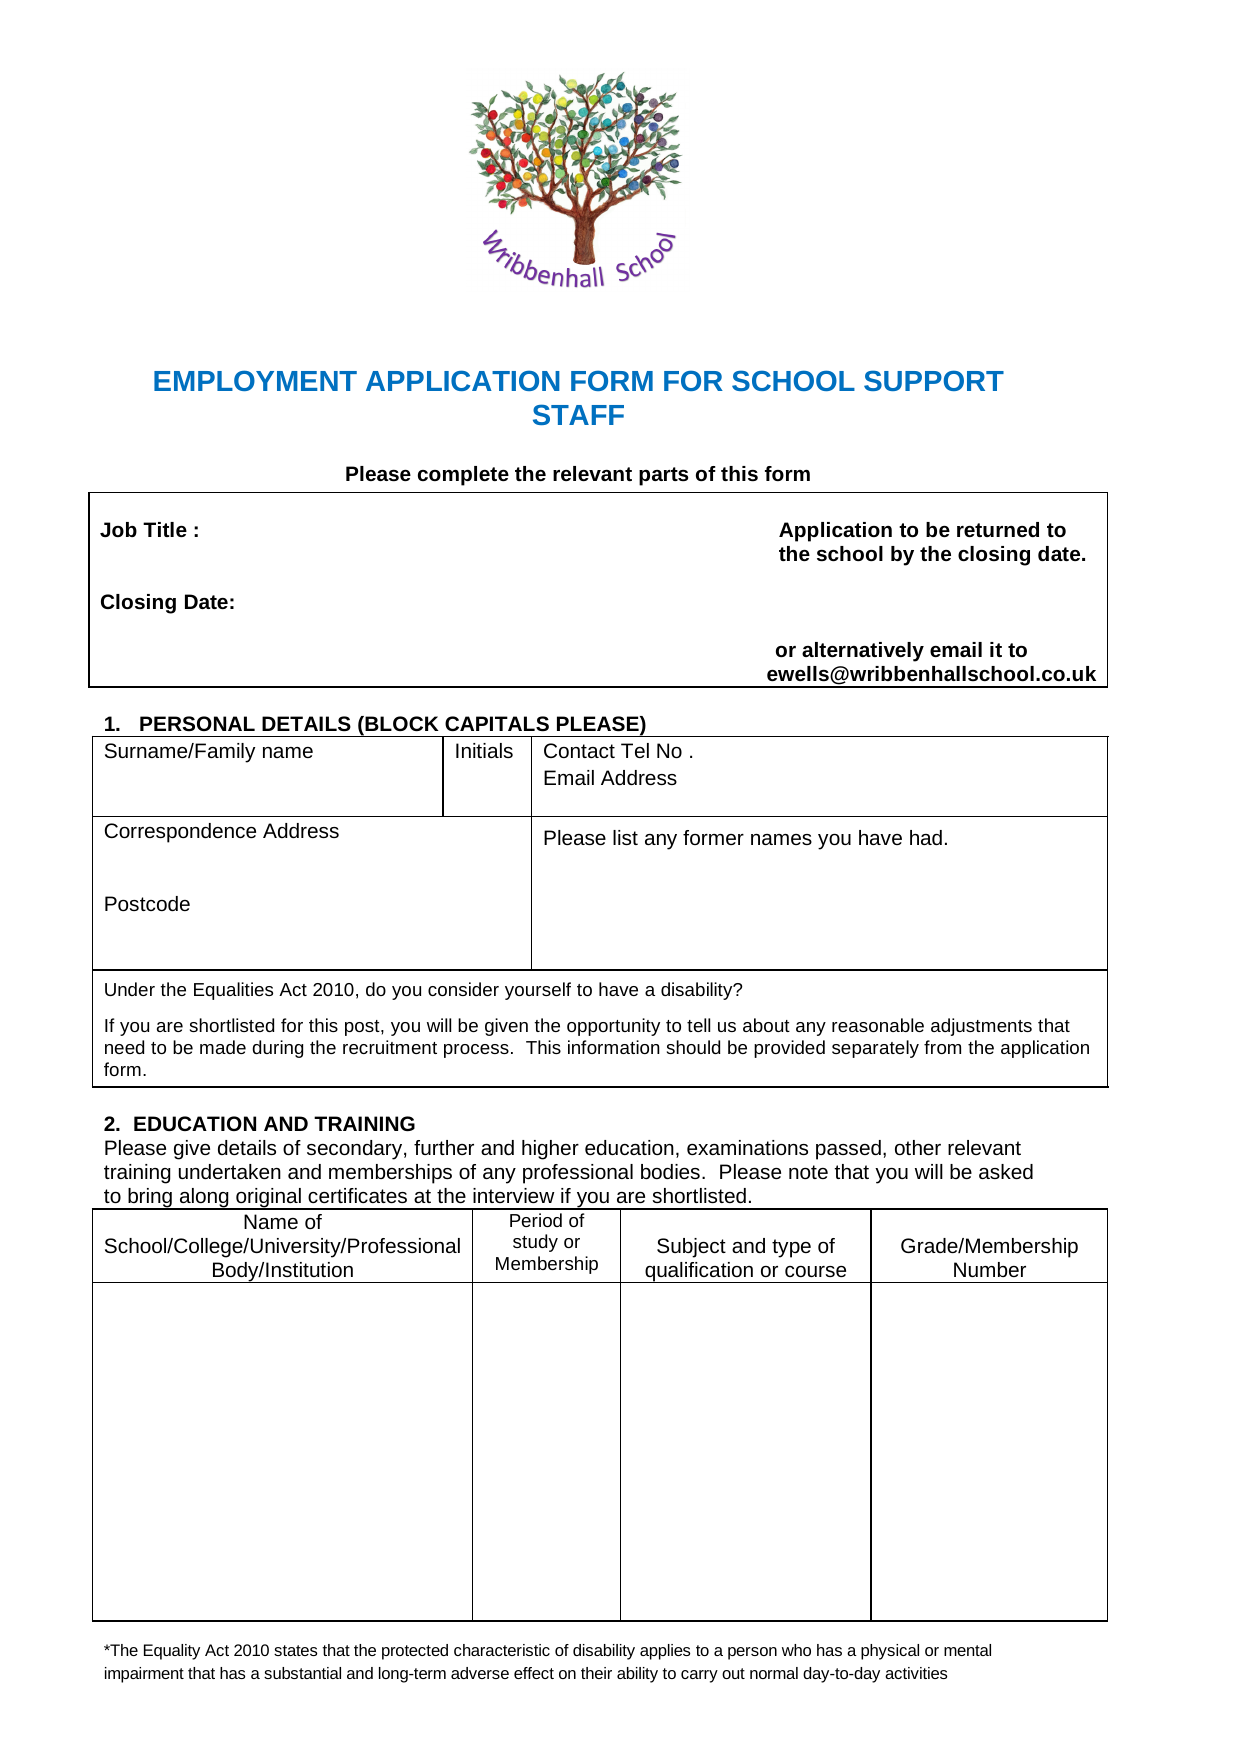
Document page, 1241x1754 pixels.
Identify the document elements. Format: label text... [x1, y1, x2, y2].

table_cell ewells@wribbenhallschool.co.uk [90, 662, 1107, 686]
table_cell Please list any former names you have had. [532, 817, 1107, 969]
text 1. PERSONAL DETAILS (BLOCK CAPITALS PLEASE) [103, 712, 1053, 736]
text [103, 1641, 1053, 1684]
table_header Period of study or Membership [473, 1210, 620, 1282]
picture [466, 68, 690, 292]
table_header Contact Tel No . Email Address [532, 737, 1107, 816]
table_cell [473, 1283, 620, 1620]
text Please give details of secondary, further and higher education, examinations passed, other relevant training undertaken and memberships of any professional bodies. Please note that you will be asked to bring along original certificates at the interview if you are shortlisted. [103, 1136, 1053, 1208]
table_header Grade/Membership Number [872, 1210, 1107, 1282]
table_header Subject and type of qualification or course [621, 1210, 870, 1282]
table_cell [93, 1283, 472, 1620]
table_cell Under the Equalities Act 2010, do you consider yourself to have a disability? If you are shortlisted for this post, you will be given the opportunity to tell us about any reasonable adjustments that need to be made during the recruitment process. This information should be provided separately from the application form. [93, 971, 1107, 1086]
text 2. EDUCATION AND TRAINING [103, 1112, 1053, 1136]
table_cell [872, 1283, 1107, 1620]
table_header Surname/Family name [93, 737, 442, 816]
table_cell Correspondence Address Postcode [93, 817, 531, 969]
table_header Job Title : Application to be returned to the school by the closing date. Closing Date: or alternatively email it to [90, 493, 1107, 662]
text EMPLOYMENT APPLICATION FORM FOR SCHOOL SUPPORT STAFF [103, 364, 1053, 431]
subtitle Please complete the relevant parts of this form [103, 462, 1053, 486]
table_cell [621, 1283, 870, 1620]
table_header Name of School/College/University/Professional Body/Institution [93, 1210, 472, 1282]
table_header Initials [444, 737, 531, 816]
